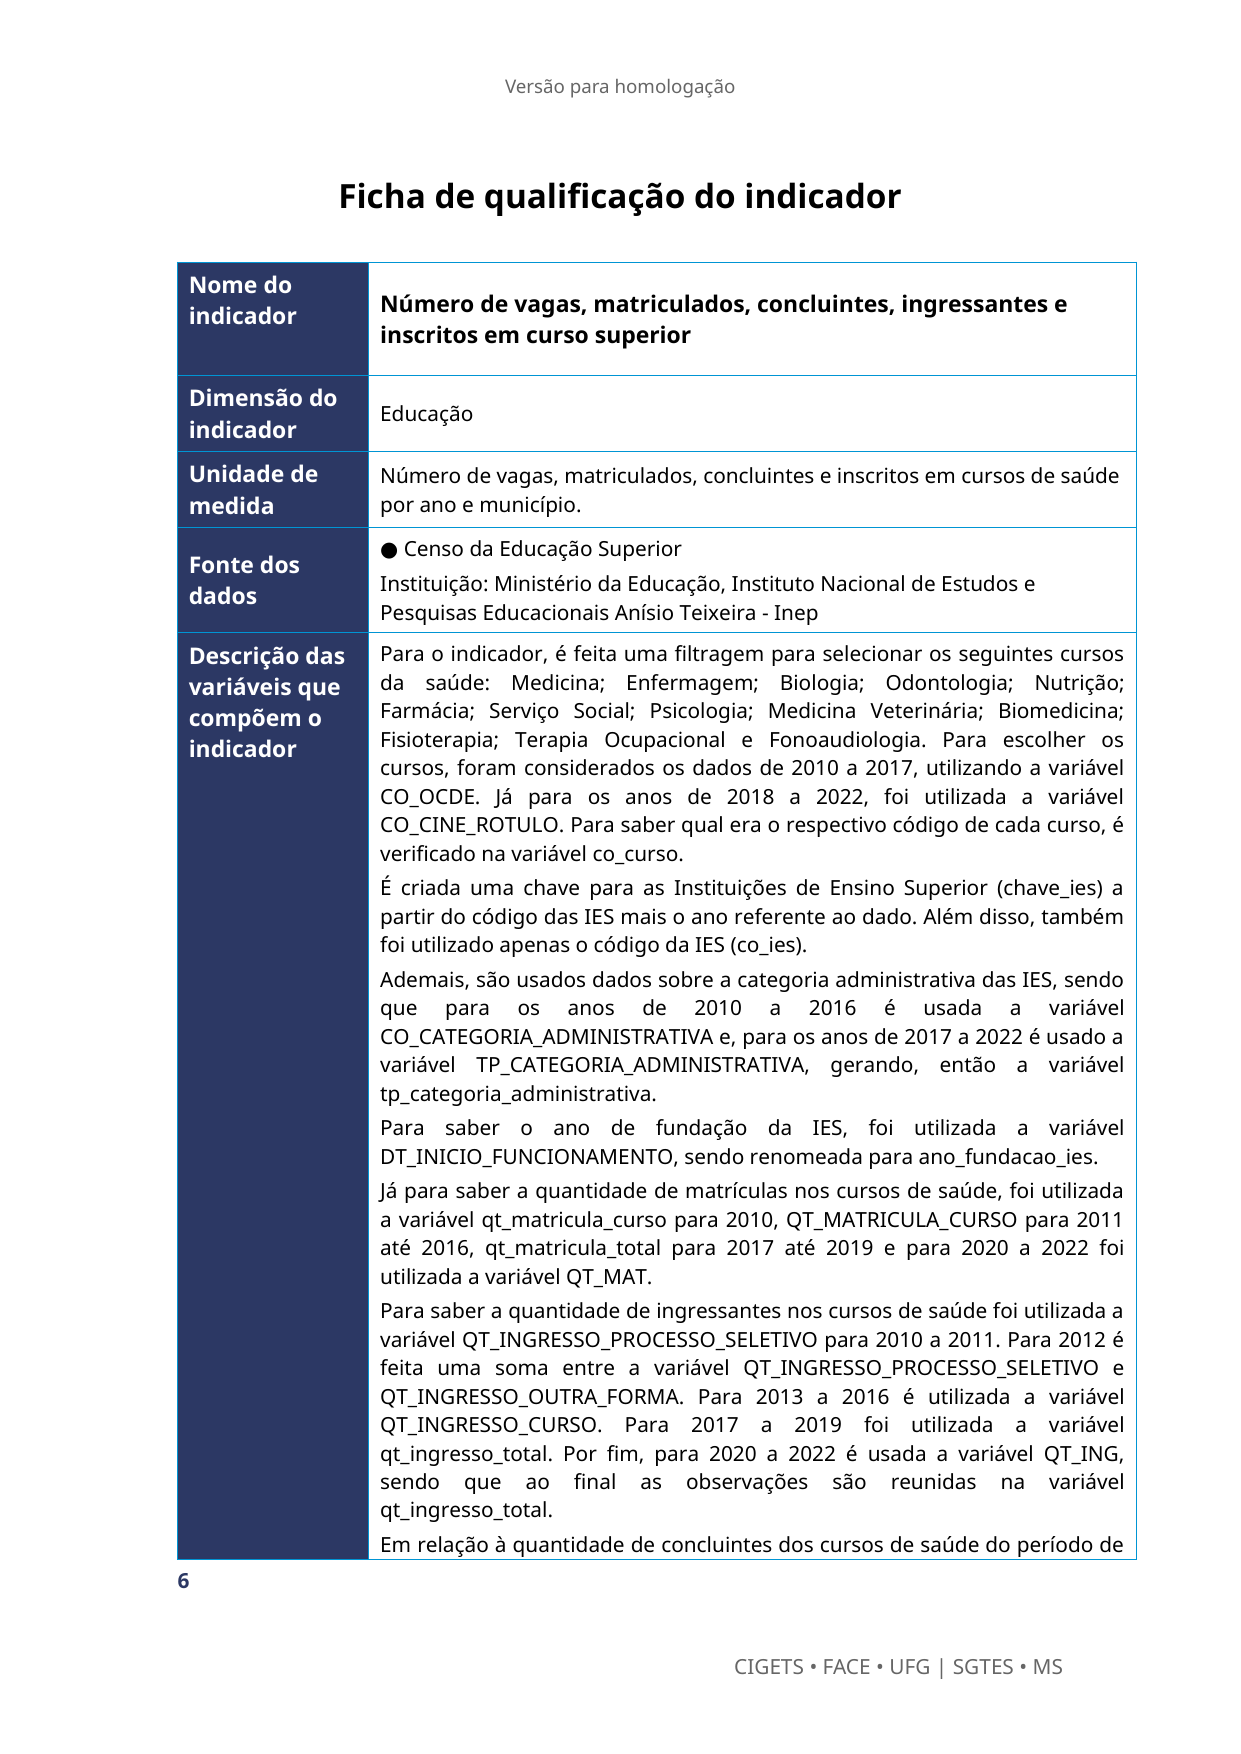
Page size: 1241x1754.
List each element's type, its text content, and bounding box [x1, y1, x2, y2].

table_header Número de vagas, matriculados, concluintes, ingressantes e inscritos em curso superior [369, 263, 1136, 375]
table_cell Educação [369, 376, 1136, 451]
table_cell Unidade de medida [178, 452, 368, 527]
table_cell Dimensão do indicador [178, 376, 368, 451]
subtitle Ficha de qualificação do indicador [177, 173, 1063, 218]
table_cell Número de vagas, matriculados, concluintes e inscritos em cursos de saúde por ano e município. [369, 452, 1136, 527]
table_cell Descrição das variáveis que compõem o indicador [178, 633, 368, 1559]
table_header Nome do indicador [178, 263, 368, 375]
table_cell Fonte dos dados [178, 528, 368, 632]
table_cell ● Censo da Educação Superior Instituição: Ministério da Educação, Instituto Nacional de Estudos e Pesquisas Educacionais Anísio Teixeira - Inep [369, 528, 1136, 632]
